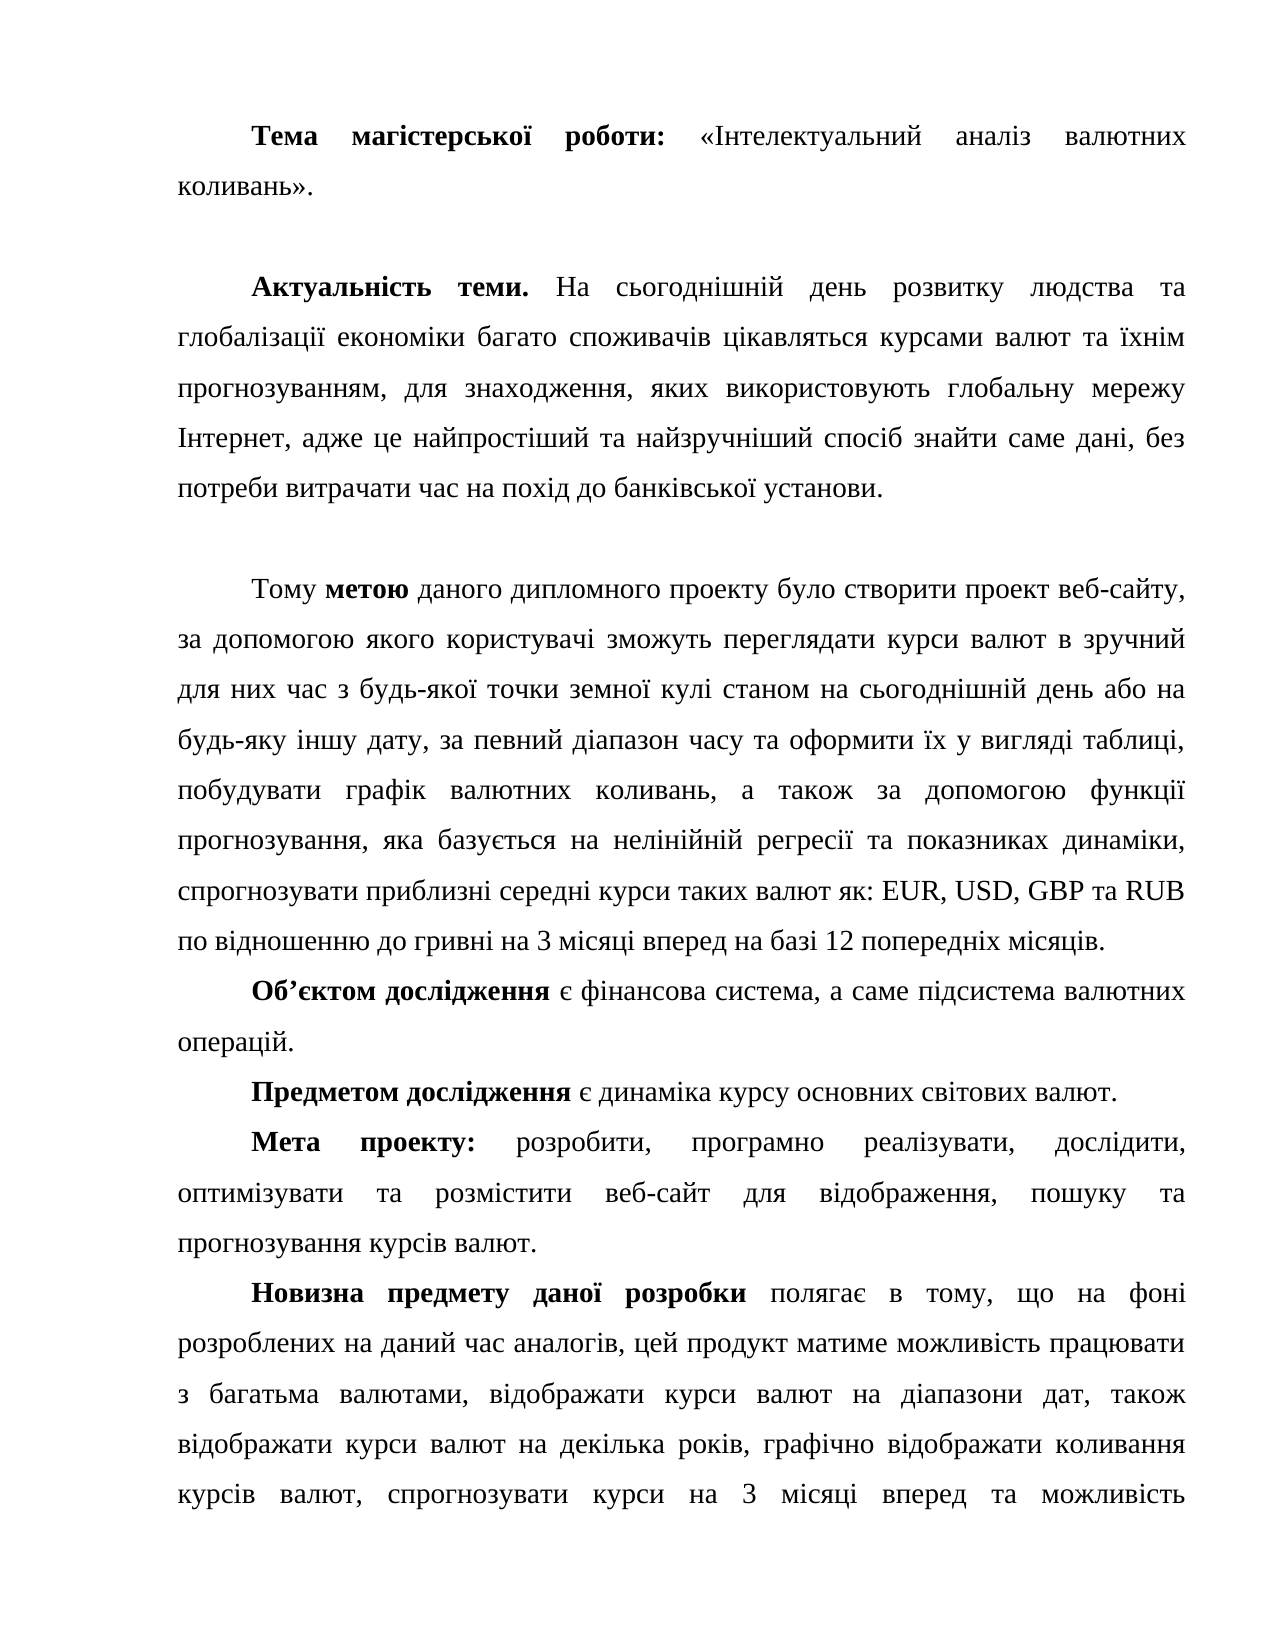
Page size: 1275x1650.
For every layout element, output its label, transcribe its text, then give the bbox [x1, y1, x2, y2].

text Тема магістерської роботи: «Інтелектуальний аналіз валютних коливань». [177, 118, 1186, 202]
text Предметом дослідження є динаміка курсу основних світових валют. [177, 1074, 1186, 1108]
text Мета проекту: розробити, програмно реалізувати, дослідити, оптимізувати та розмістити веб-сайт для відображення, пошуку та прогнозування курсів валют. [177, 1124, 1186, 1258]
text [177, 1275, 1186, 1510]
text Тому метою даного дипломного проекту було створити проект веб-сайту, за допомогою якого користувачі зможуть переглядати курси валют в зручний для них час з будь-якої точки земної кулі станом на сьогоднішній день або на будь-яку іншу дату, за певний діапазон часу та оформити їх у вигляді таблиці, побудувати графік валютних коливань, а також за допомогою функції прогнозування, яка базується на нелінійній регресії та показниках динаміки, спрогнозувати приблизні середні курси таких валют як: EUR, USD, GBP та RUB по відношенню до гривні на 3 місяці вперед на базі 12 попередніх місяців. [177, 571, 1186, 957]
text Актуальність теми. На сьогоднішній день розвитку людства та глобалізації економіки багато споживачів цікавляться курсами валют та їхнім прогнозуванням, для знаходження, яких використовують глобальну мережу Інтернет, адже це найпростіший та найзручніший спосіб знайти саме дані, без потреби витрачати час на похід до банківської установи. [177, 269, 1186, 504]
text Об’єктом дослідження є фінансова система, а саме підсистема валютних операцій. [177, 973, 1186, 1057]
